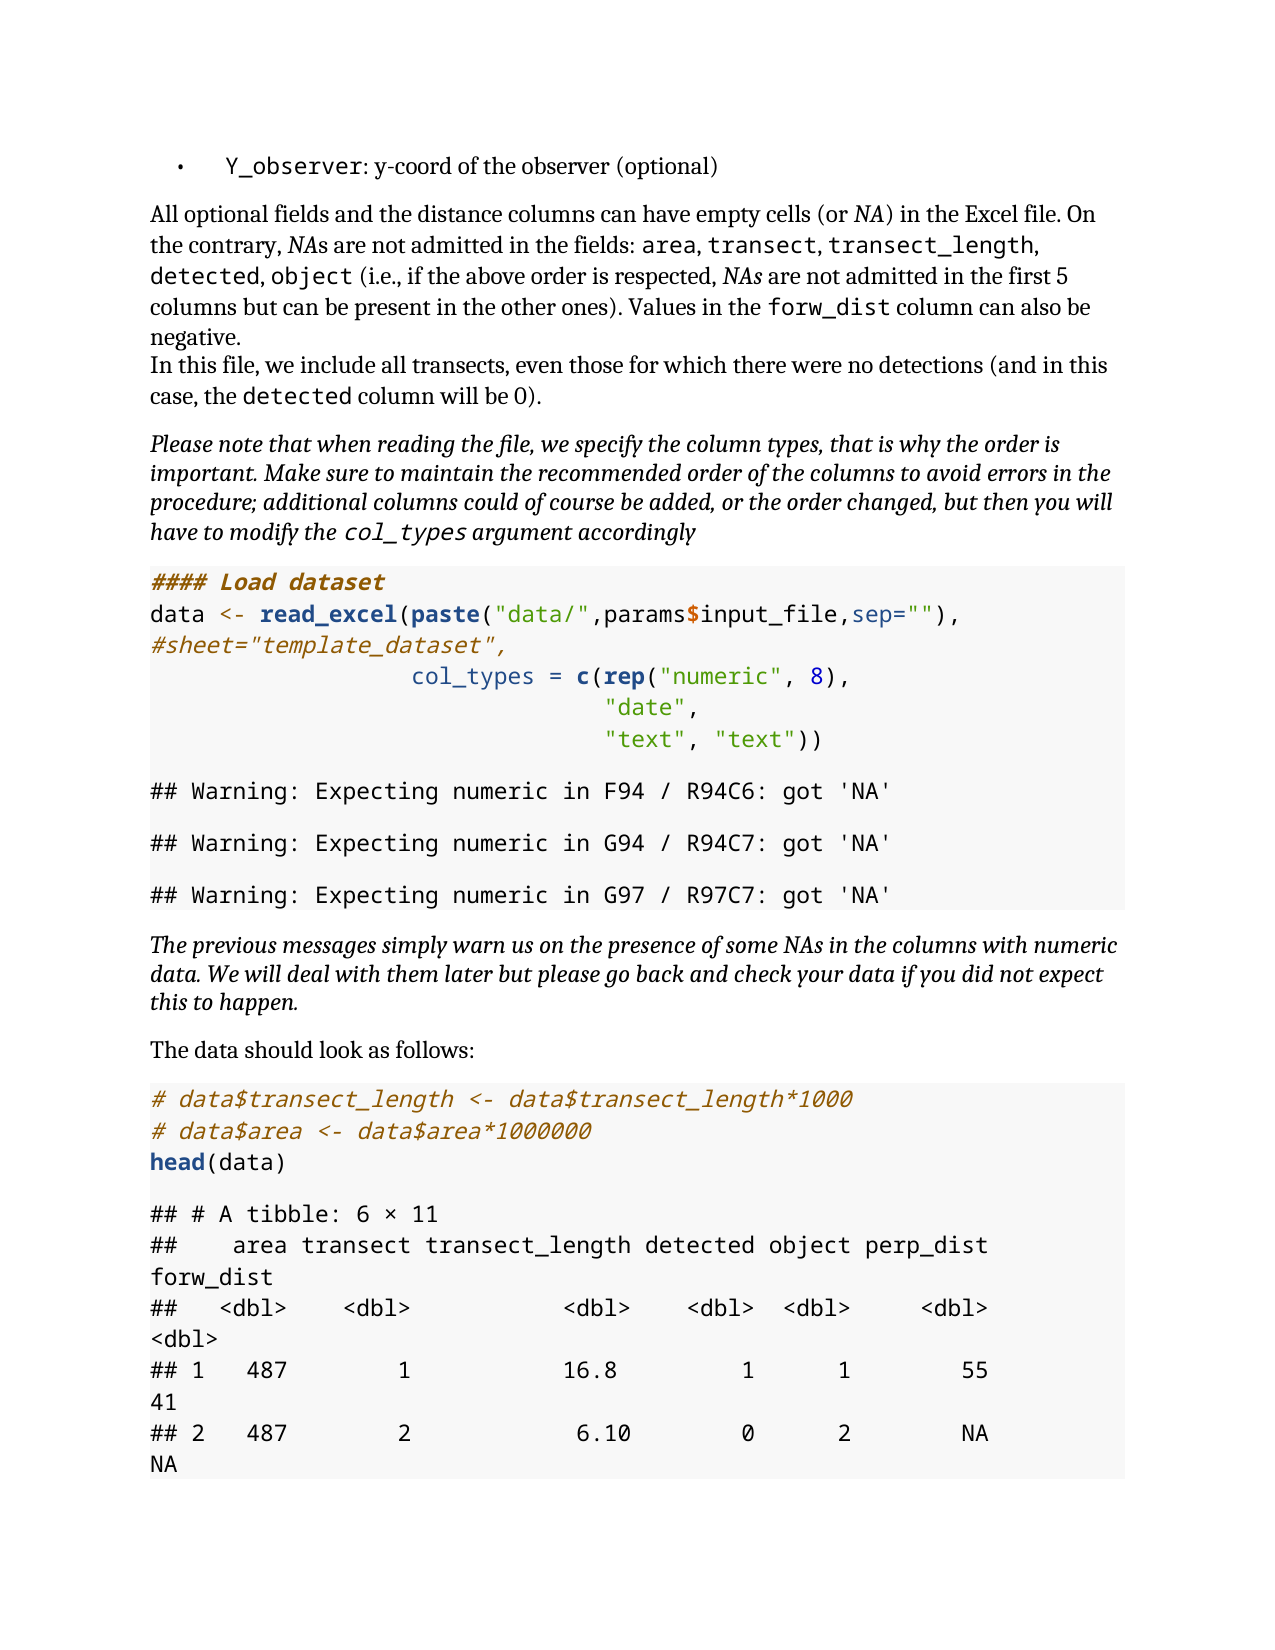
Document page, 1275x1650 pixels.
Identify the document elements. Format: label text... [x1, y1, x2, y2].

text ## Warning: Expecting numeric in G97 / R97C7: got 'NA' [150, 879, 1125, 910]
text All optional fields and the distance columns can have empty cells (or NA) in the Excel file. On the contrary, NAs are not admitted in the fields: area, transect, transect_length, detected, object (i.e., if the above order is respected, NAs are not admitted in the first 5 columns but can be present in the other ones). Values in the forw_dist column can also be negative. In this file, we include all transects, even those for which there were no detections (and in this case, the detected column will be 0). [150, 200, 1125, 411]
text ## Warning: Expecting numeric in G94 / R94C7: got 'NA' [150, 827, 1125, 858]
text The previous messages simply warn us on the presence of some NAs in the columns with numeric data. We will deal with them later but please go back and check your data if you did not expect this to happen. [150, 931, 1125, 1017]
list Y_observer: y-coord of the observer (optional) [175, 150, 1125, 181]
text The data should look as follows: [150, 1036, 1125, 1064]
text # data$transect_length <- data$transect_length*1000 # data$area <- data$area*1000000 head(data) [150, 1083, 1125, 1177]
text Please note that when reading the file, we specify the column types, that is why the order is important. Make sure to maintain the recommended order of the columns to avoid errors in the procedure; additional columns could of course be added, or the order changed, but then you will have to modify the col_types argument accordingly [150, 430, 1125, 547]
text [150, 1198, 1125, 1479]
text #### Load dataset data <- read_excel(paste("data/",params$input_file,sep=""), #sheet="template_dataset", col_types = c(rep("numeric", 8), "date", "text", "text")) [150, 566, 1125, 754]
text ## Warning: Expecting numeric in F94 / R94C6: got 'NA' [150, 774, 1125, 806]
